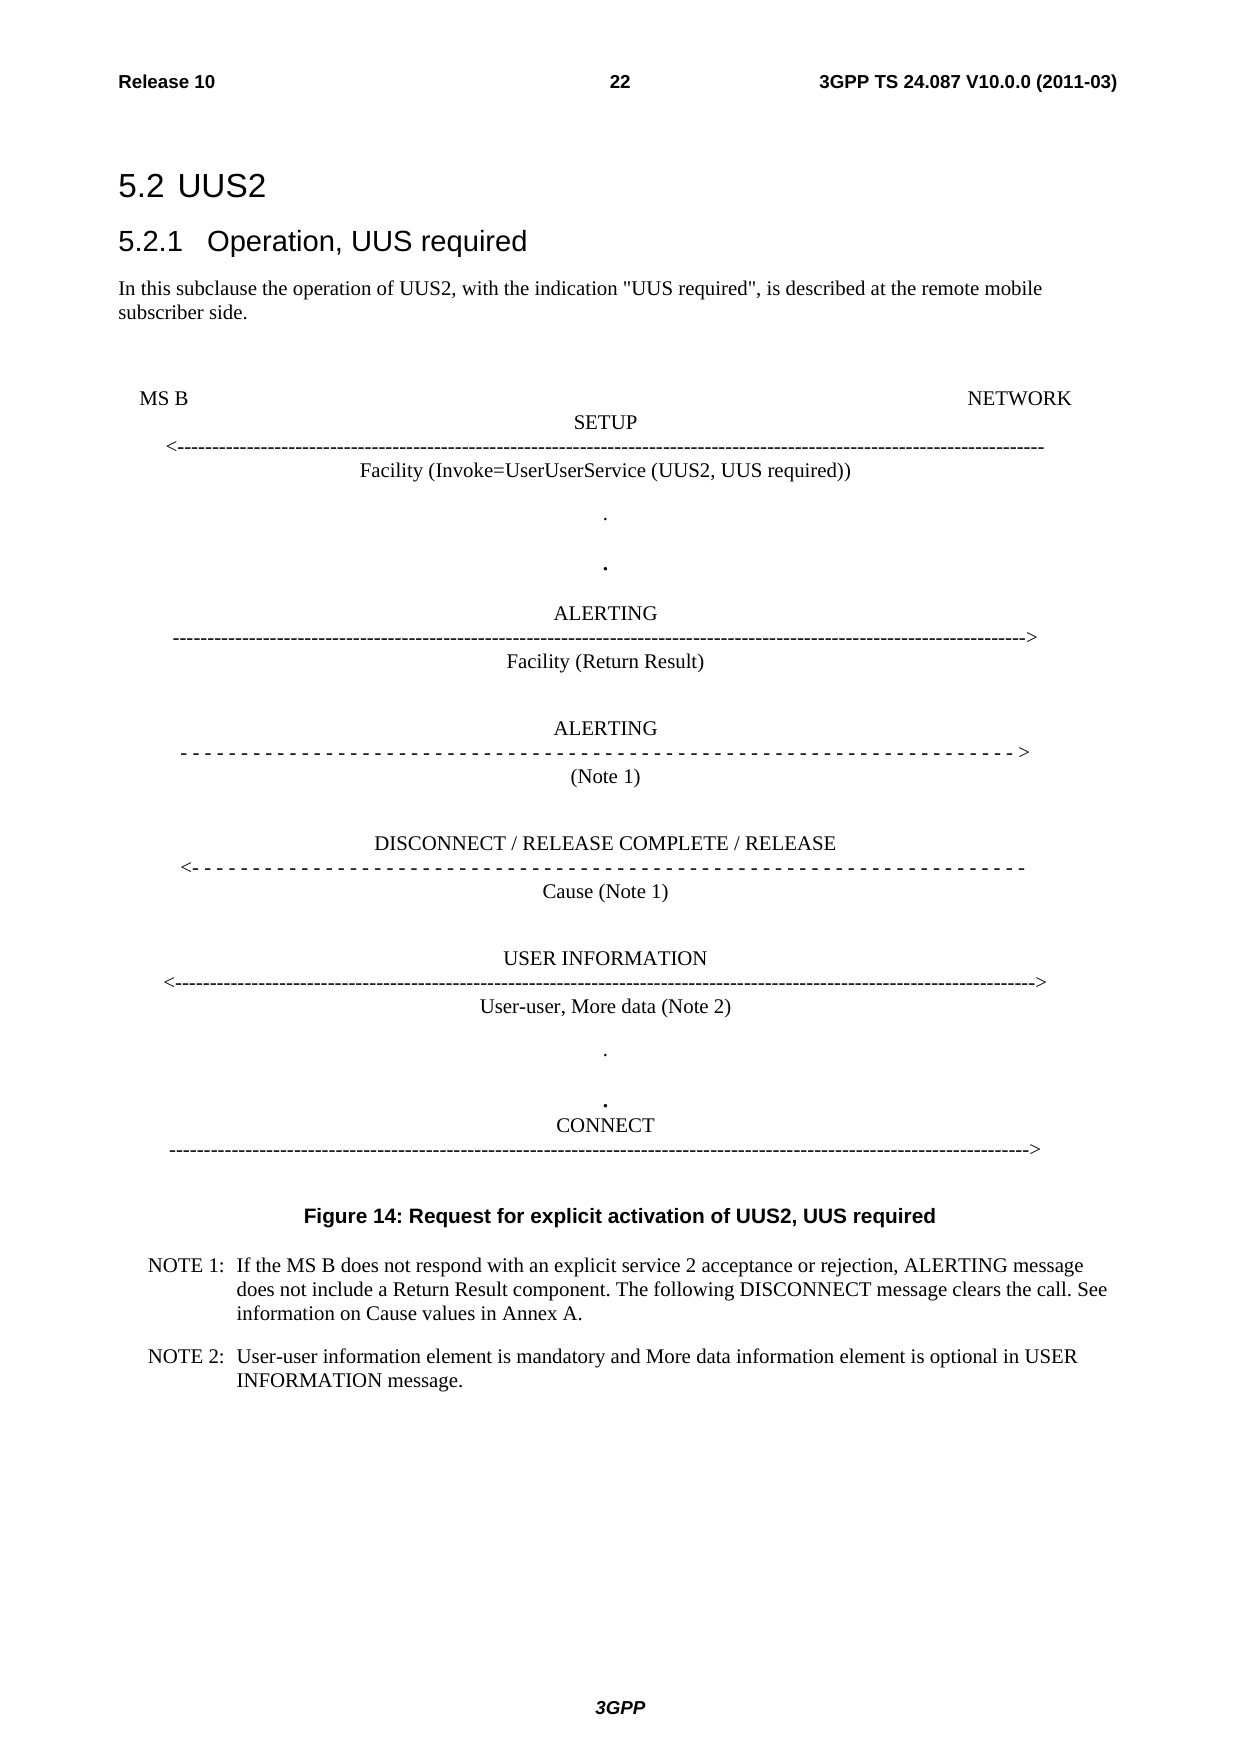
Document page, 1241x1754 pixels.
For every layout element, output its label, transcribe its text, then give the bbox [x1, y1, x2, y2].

text In this subclause the operation of UUS2, with the indication "UUS required", is described at the remote mobile subscriber side. [118, 276, 1122, 324]
text NOTE 2: User-user information element is mandatory and More data information element is optional in USER INFORMATION message. [148, 1344, 1122, 1392]
subtitle 5.2.1 Operation, UUS required [118, 224, 1122, 257]
table_cell USER INFORMATION <----------------------------------------------------------------------------------------------------------------------------> User-user, More data (Note 2) [107, 922, 1104, 1037]
table_cell DISCONNECT / RELEASE COMPLETE / RELEASE <- - - - - - - - - - - - - - - - - - - - - - - - - - - - - - - - - - - - - - - - - - - - - - - - - - - - - - - - - - - - - - - - - - - - - Cause (Note 1) [107, 807, 1104, 922]
table_cell . . CONNECT ----------------------------------------------------------------------------------------------------------------------------> [107, 1037, 1104, 1204]
table_cell . . ALERTING ---------------------------------------------------------------------------------------------------------------------------> Facility (Return Result) [107, 501, 1104, 692]
table_cell ALERTING - - - - - - - - - - - - - - - - - - - - - - - - - - - - - - - - - - - - - - - - - - - - - - - - - - - - - - - - - - - - - - - - - - - - - > (Note 1) [107, 692, 1104, 807]
text Figure 14: Request for explicit activation of UUS2, UUS required [118, 1204, 1122, 1228]
table_header MS B NETWORK SETUP <----------------------------------------------------------------------------------------------------------------------------- Facility (Invoke=UserUserService (UUS2, UUS required)) [107, 386, 1104, 501]
subtitle 5.2 UUS2 [118, 166, 1122, 205]
text NOTE 1: If the MS B does not respond with an explicit service 2 acceptance or rejection, ALERTING message does not include a Return Result component. The following DISCONNECT message clears the call. See information on Cause values in Annex A. [148, 1253, 1122, 1325]
